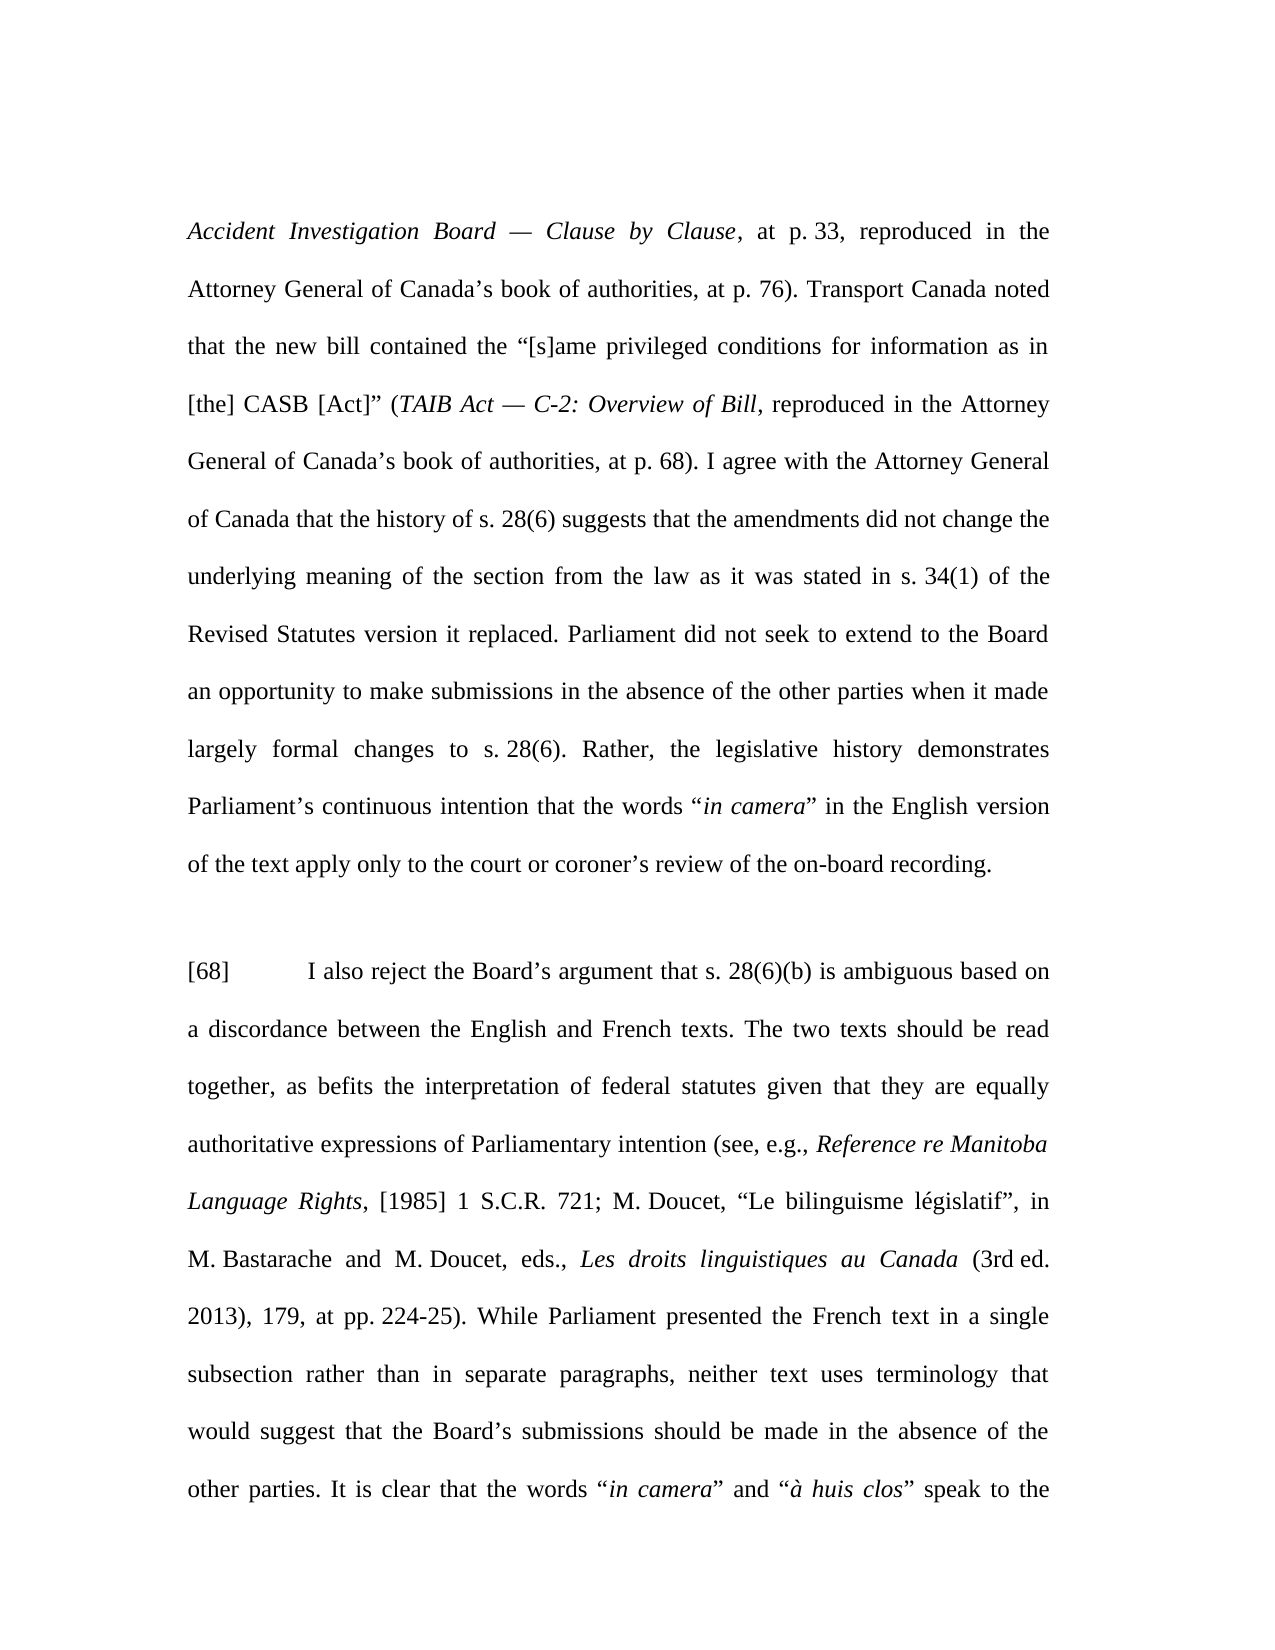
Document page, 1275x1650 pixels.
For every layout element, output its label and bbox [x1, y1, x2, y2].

text [187, 956, 1050, 1503]
text [187, 216, 1050, 878]
